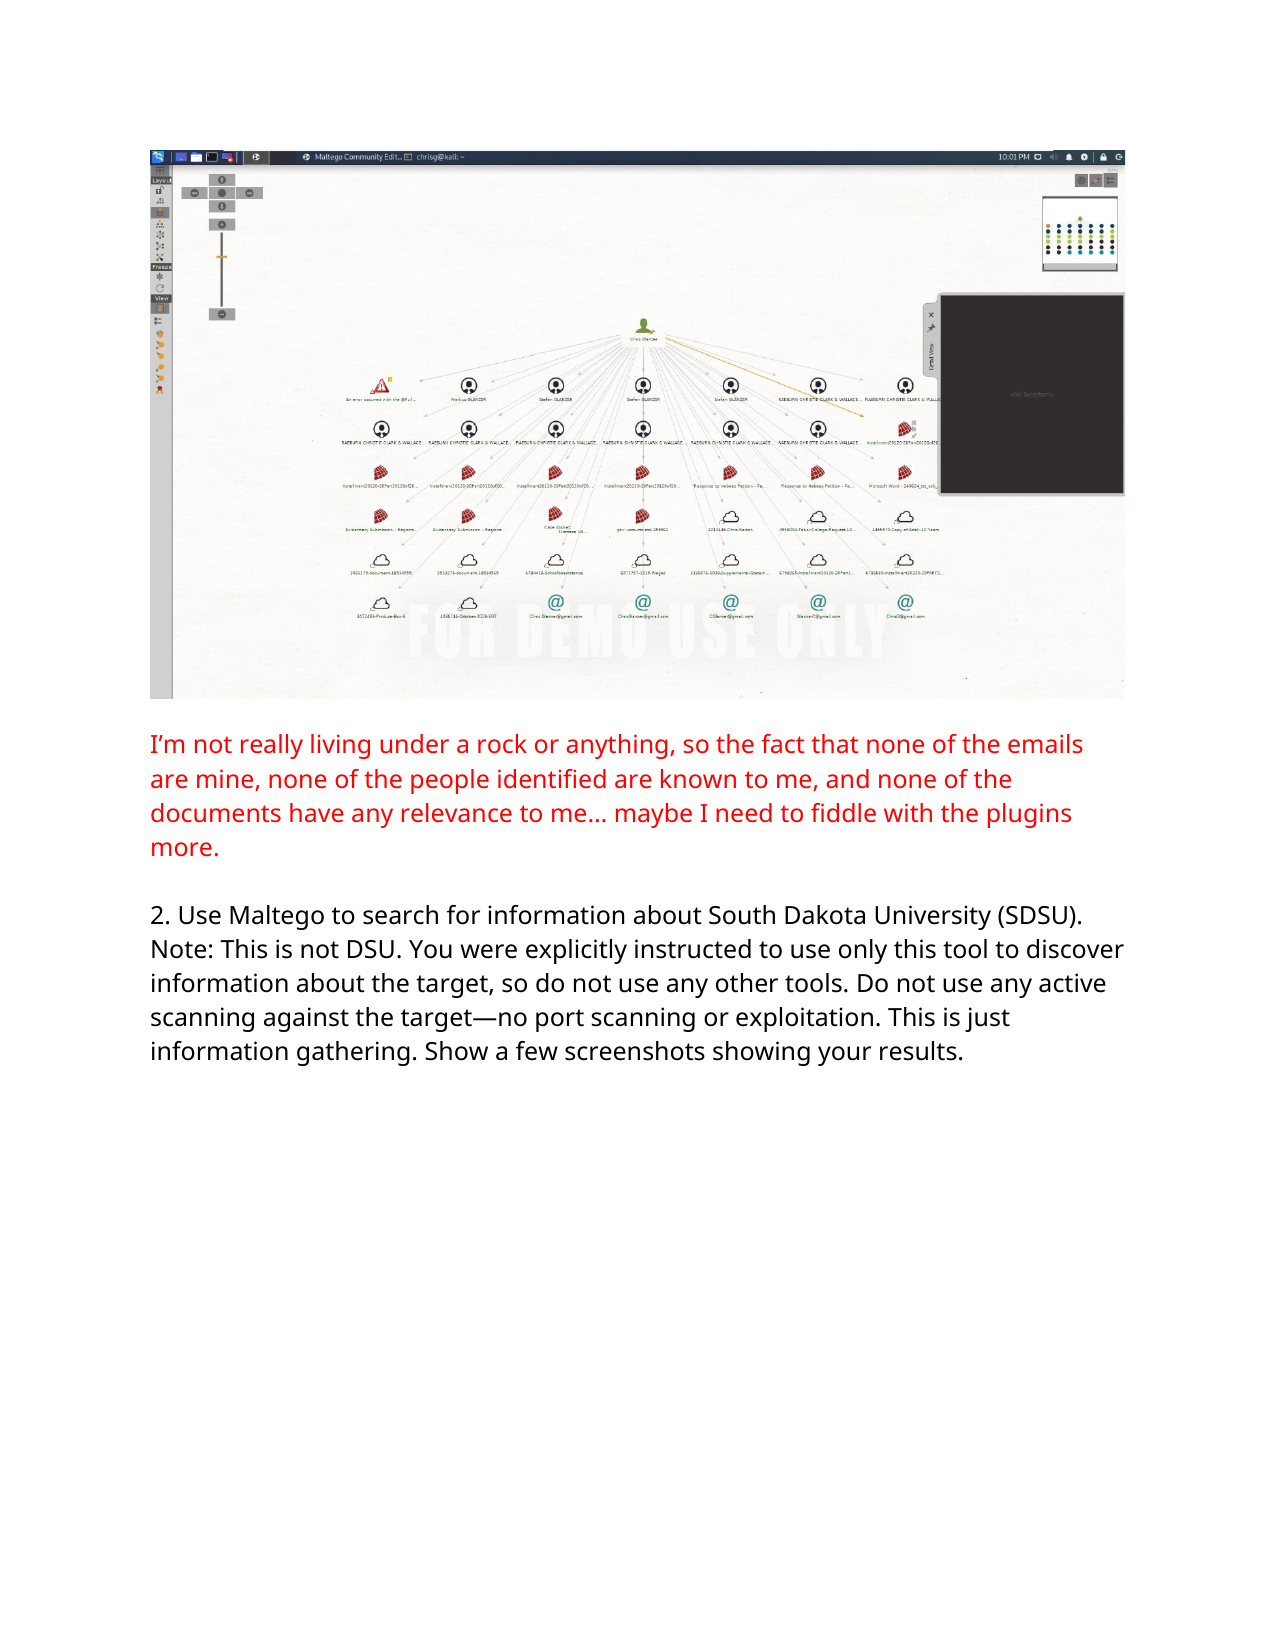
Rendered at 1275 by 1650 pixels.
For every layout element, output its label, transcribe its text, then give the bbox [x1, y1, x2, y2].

picture [150, 150, 1125, 699]
text I’m not really living under a rock or anything, so the fact that none of the emails are mine, none of the people identified are known to me, and none of the documents have any relevance to me… maybe I need to fiddle with the plugins more. [150, 727, 1125, 863]
text 2. Use Maltego to search for information about South Dakota University (SDSU). Note: This is not DSU. You were explicitly instructed to use only this tool to discover information about the target, so do not use any other tools. Do not use any active scanning against the target—no port scanning or exploitation. This is just information gathering. Show a few screenshots showing your results. [150, 897, 1125, 1068]
